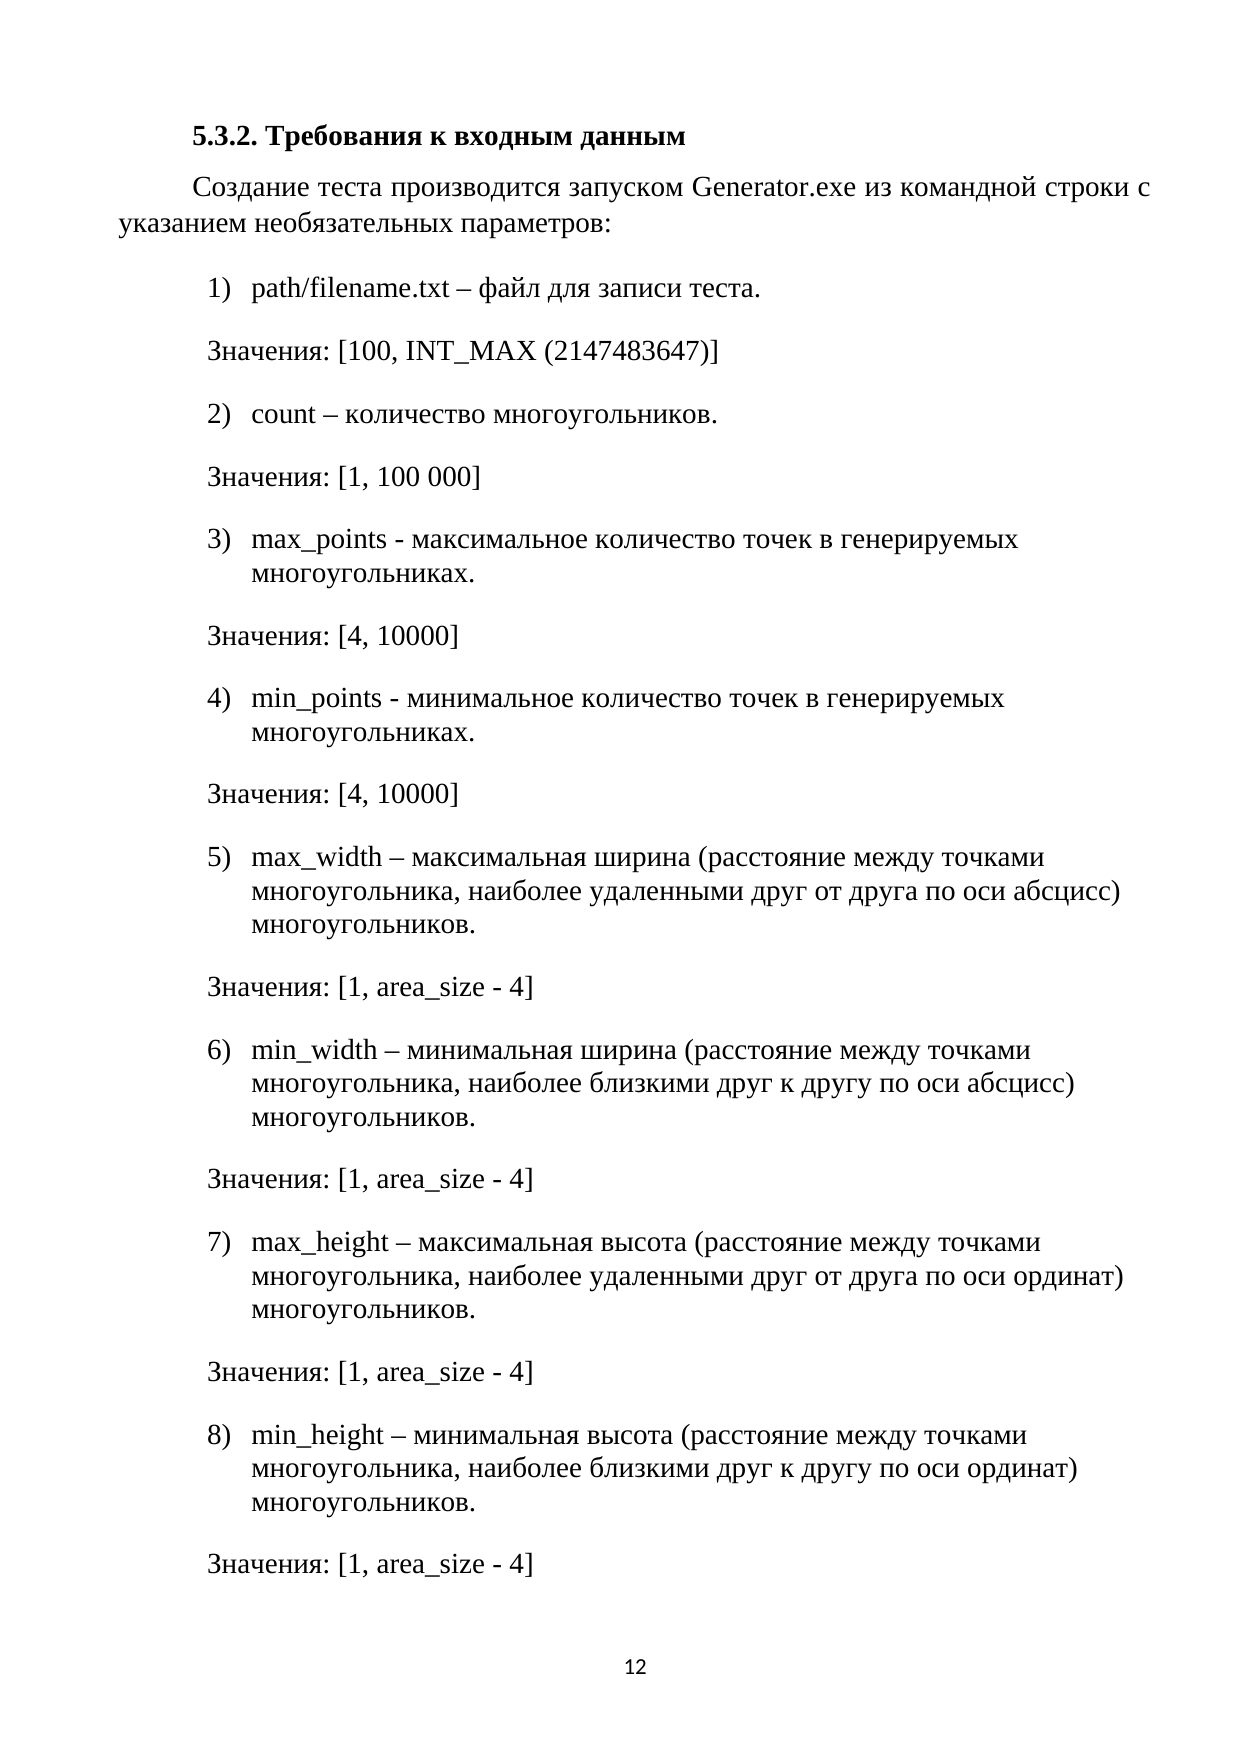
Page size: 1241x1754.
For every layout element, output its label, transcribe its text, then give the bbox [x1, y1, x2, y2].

list path/filename.txt – файл для записи теста. [207, 271, 1152, 304]
list max_points - максимальное количество точек в генерируемых многоугольниках. [207, 521, 1152, 588]
subtitle 5.3.2. Требования к входным данным [118, 118, 1152, 152]
list max_width – максимальная ширина (расстояние между точками многоугольника, наиболее удаленными друг от друга по оси абсцисс) многоугольников. [207, 839, 1152, 940]
text Значения: [4, 10000] [207, 618, 1152, 651]
list min_height – минимальная высота (расстояние между точками многоугольника, наиболее близкими друг к другу по оси ординат) многоугольников. [207, 1417, 1152, 1517]
text Значения: [1, area_size - 4] [207, 1354, 1152, 1388]
text Значения: [1, area_size - 4] [207, 1162, 1152, 1195]
text Значения: [100, INT_MAX (2147483647)] [207, 333, 1152, 367]
text Создание теста производится запуском Generator.exe из командной строки с указанием необязательных параметров: [118, 169, 1152, 239]
list min_width – минимальная ширина (расстояние между точками многоугольника, наиболее близкими друг к другу по оси абсцисс) многоугольников. [207, 1032, 1152, 1132]
list max_height – максимальная высота (расстояние между точками многоугольника, наиболее удаленными друг от друга по оси ординат) многоугольников. [207, 1224, 1152, 1325]
text Значения: [1, area_size - 4] [207, 1547, 1152, 1580]
text Значения: [4, 10000] [207, 777, 1152, 810]
text Значения: [1, area_size - 4] [207, 969, 1152, 1003]
list min_points - минимальное количество точек в генерируемых многоугольниках. [207, 680, 1152, 747]
text Значения: [1, 100 000] [207, 459, 1152, 492]
list count – количество многоугольников. [207, 396, 1152, 429]
